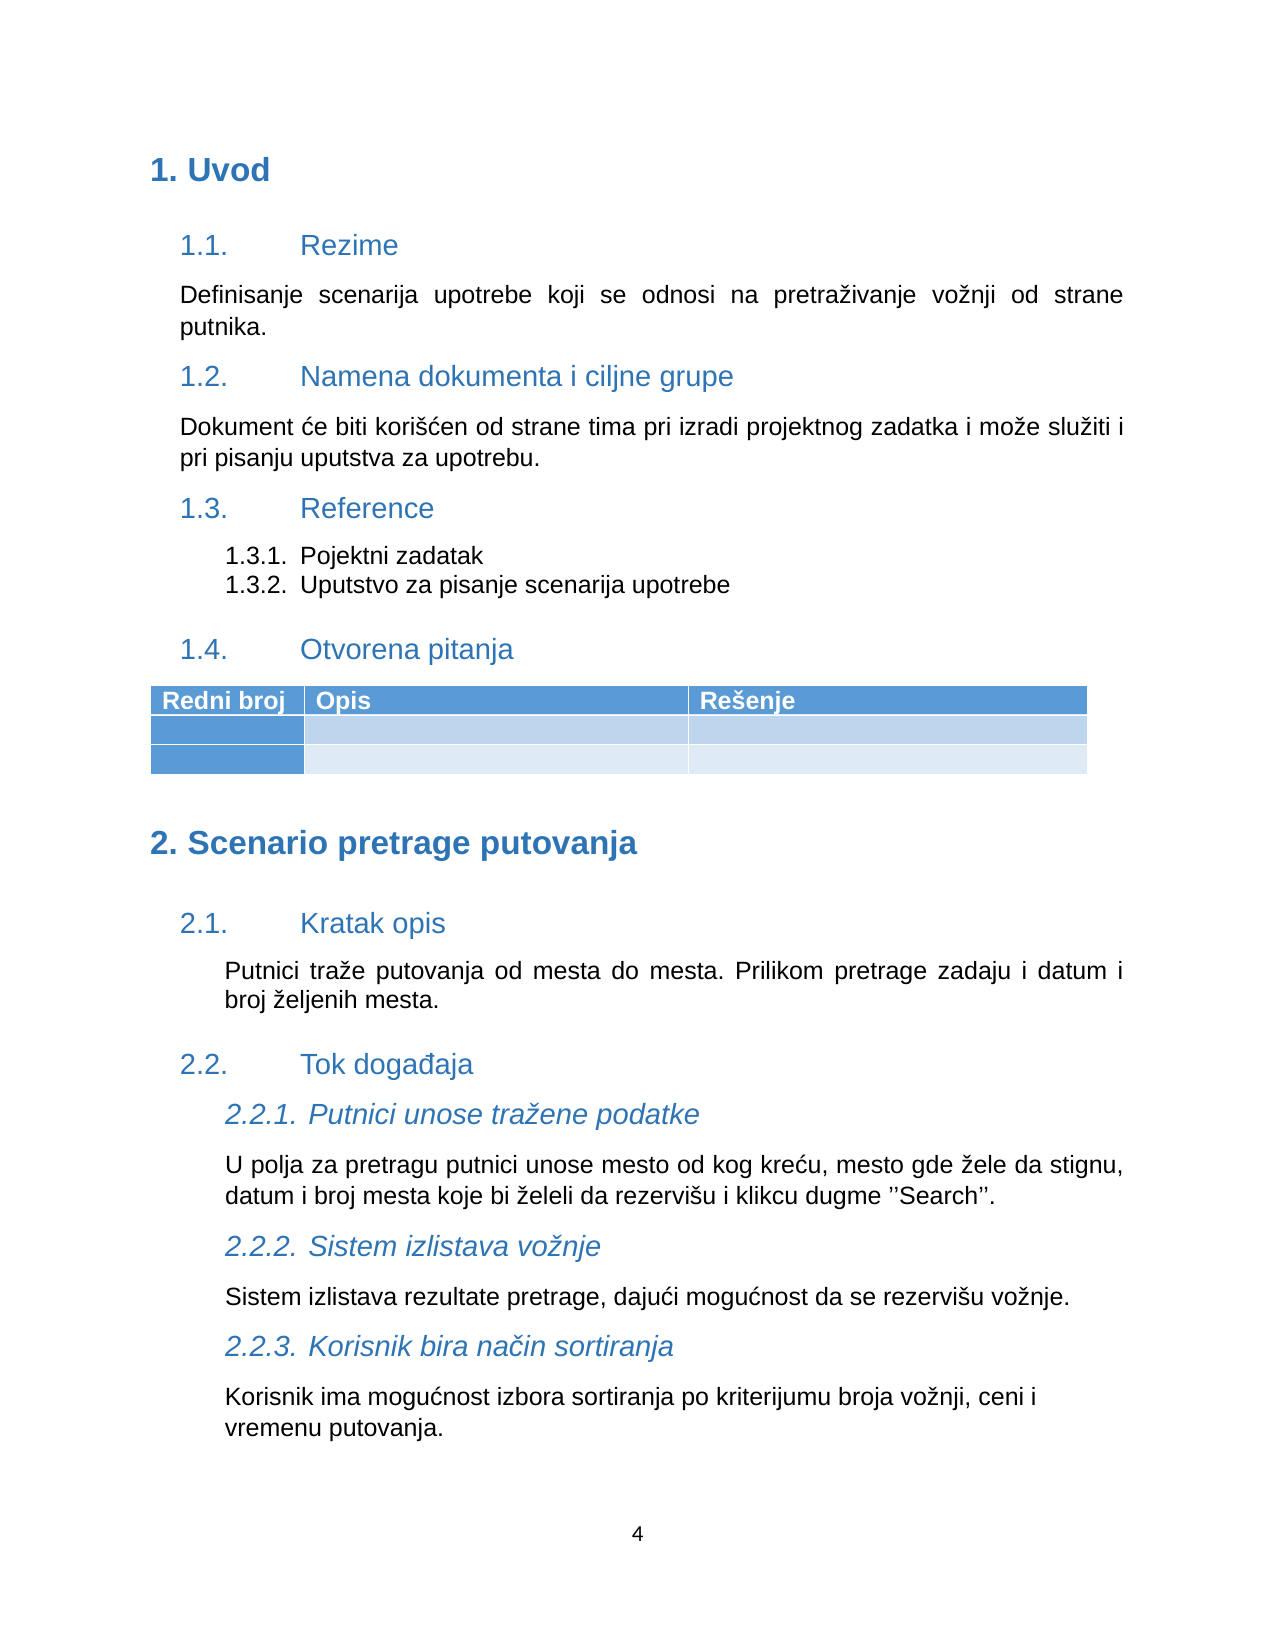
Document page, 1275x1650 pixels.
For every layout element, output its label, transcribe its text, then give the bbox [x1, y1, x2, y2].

list Pojektni zadatak [225, 541, 1125, 570]
table_header Opis [305, 686, 688, 714]
list Scenario pretrage putovanja [150, 823, 1125, 861]
list Putnici traže putovanja od mesta do mesta. Prilikom pretrage zadaju i datum i broj željenih mesta. [224, 956, 1125, 1013]
text Korisnik ima mogućnost izbora sortiranja po kriterijumu broja vožnji, ceni i vremenu putovanja. [224, 1382, 1125, 1442]
list Uputstvo za pisanje scenarija upotrebe [225, 570, 1125, 598]
table_cell [151, 745, 304, 774]
table_header Redni broj [151, 686, 304, 714]
text Dokument će biti korišćen od strane tima pri izradi projektnog zadatka i može služiti i pri pisanju uputstva za upotrebu. [179, 412, 1125, 472]
list Putnici unose tražene podatke [225, 1097, 1125, 1131]
table_cell [689, 745, 1087, 774]
list Sistem izlistava vožnje [225, 1229, 1125, 1262]
list Rezime [179, 228, 1125, 261]
text Sistem izlistava rezultate pretrage, dajući mogućnost da se rezervišu vožnje. [225, 1282, 1125, 1311]
list Uvod [150, 150, 1125, 188]
list Kratak opis [179, 906, 1125, 939]
text Definisanje scenarija upotrebe koji se odnosi na pretraživanje vožnji od strane putnika. [179, 280, 1125, 340]
list Tok događaja [179, 1047, 1125, 1081]
list Otvorena pitanja [179, 632, 1125, 665]
list Reference [179, 491, 1125, 524]
table_cell [305, 716, 688, 744]
list Korisnik bira način sortiranja [225, 1329, 1125, 1363]
text U polja za pretragu putnici unose mesto od kog kreću, mesto gde žele da stignu, datum i broj mesta koje bi želeli da rezervišu i klikcu dugme ’’Search’’. [225, 1150, 1125, 1210]
table_cell [689, 716, 1087, 744]
table_header Rešenje [689, 686, 1087, 714]
list Namena dokumenta i ciljne grupe [179, 359, 1125, 393]
table_cell [305, 745, 688, 774]
table_cell [151, 716, 304, 744]
